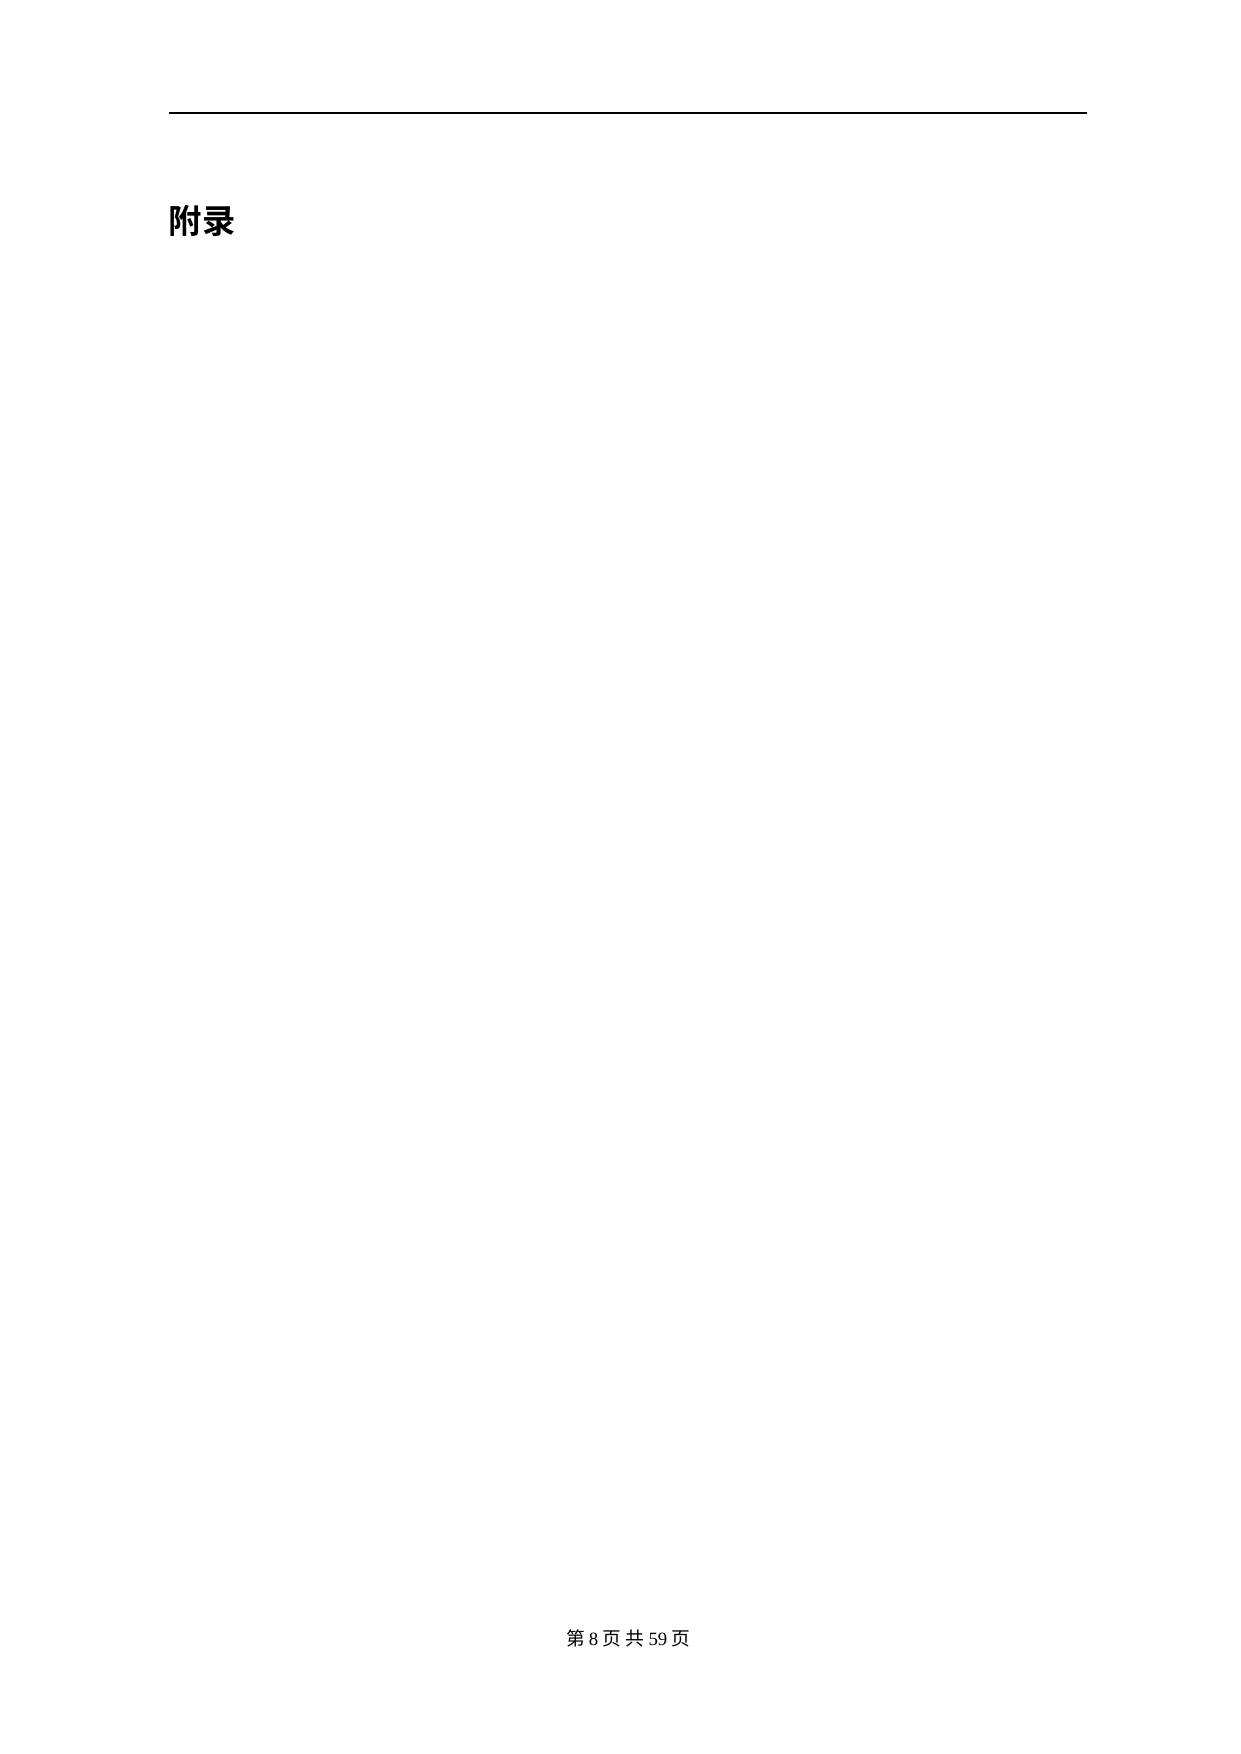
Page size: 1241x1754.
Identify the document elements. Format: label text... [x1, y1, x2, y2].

title 附录 [169, 187, 1087, 252]
